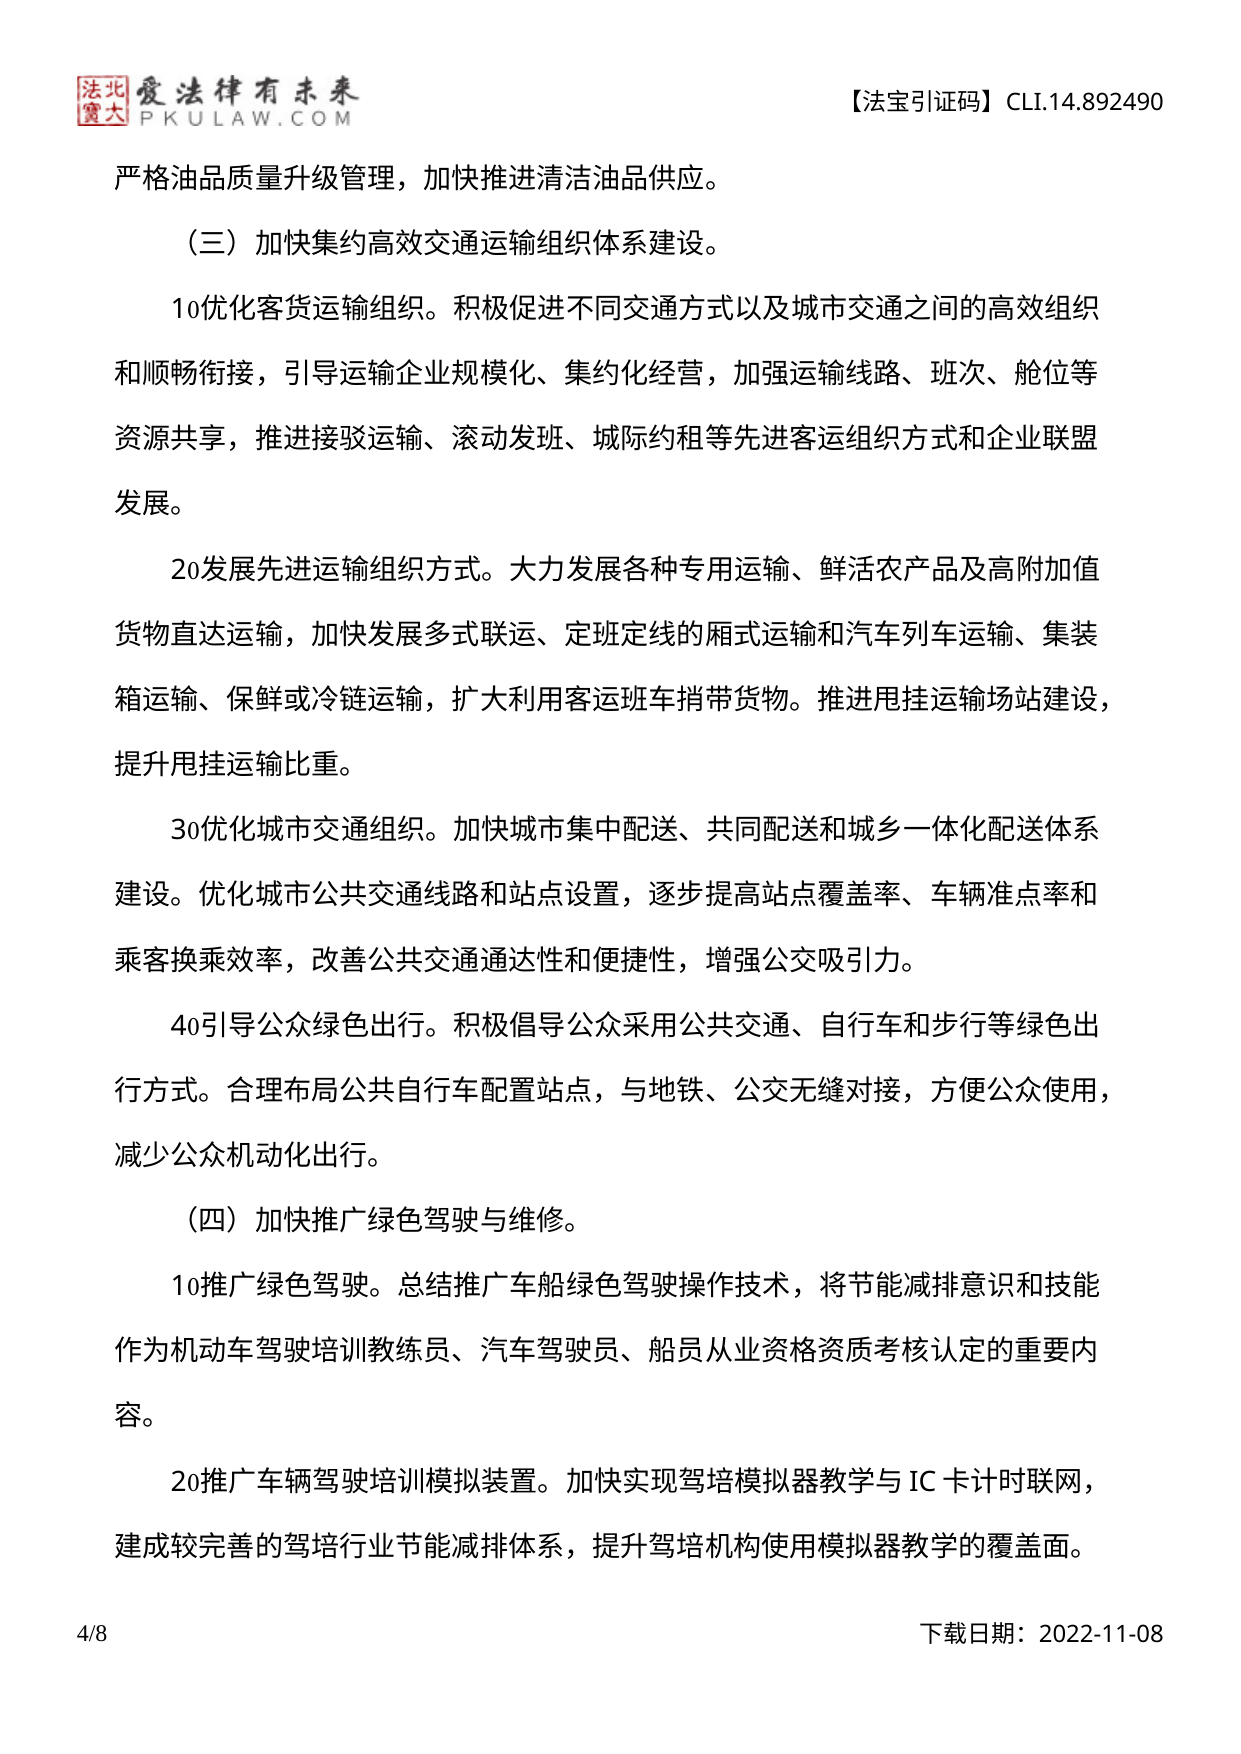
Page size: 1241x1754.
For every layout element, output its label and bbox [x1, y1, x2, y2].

text [114, 156, 1126, 1564]
picture [76, 75, 361, 126]
